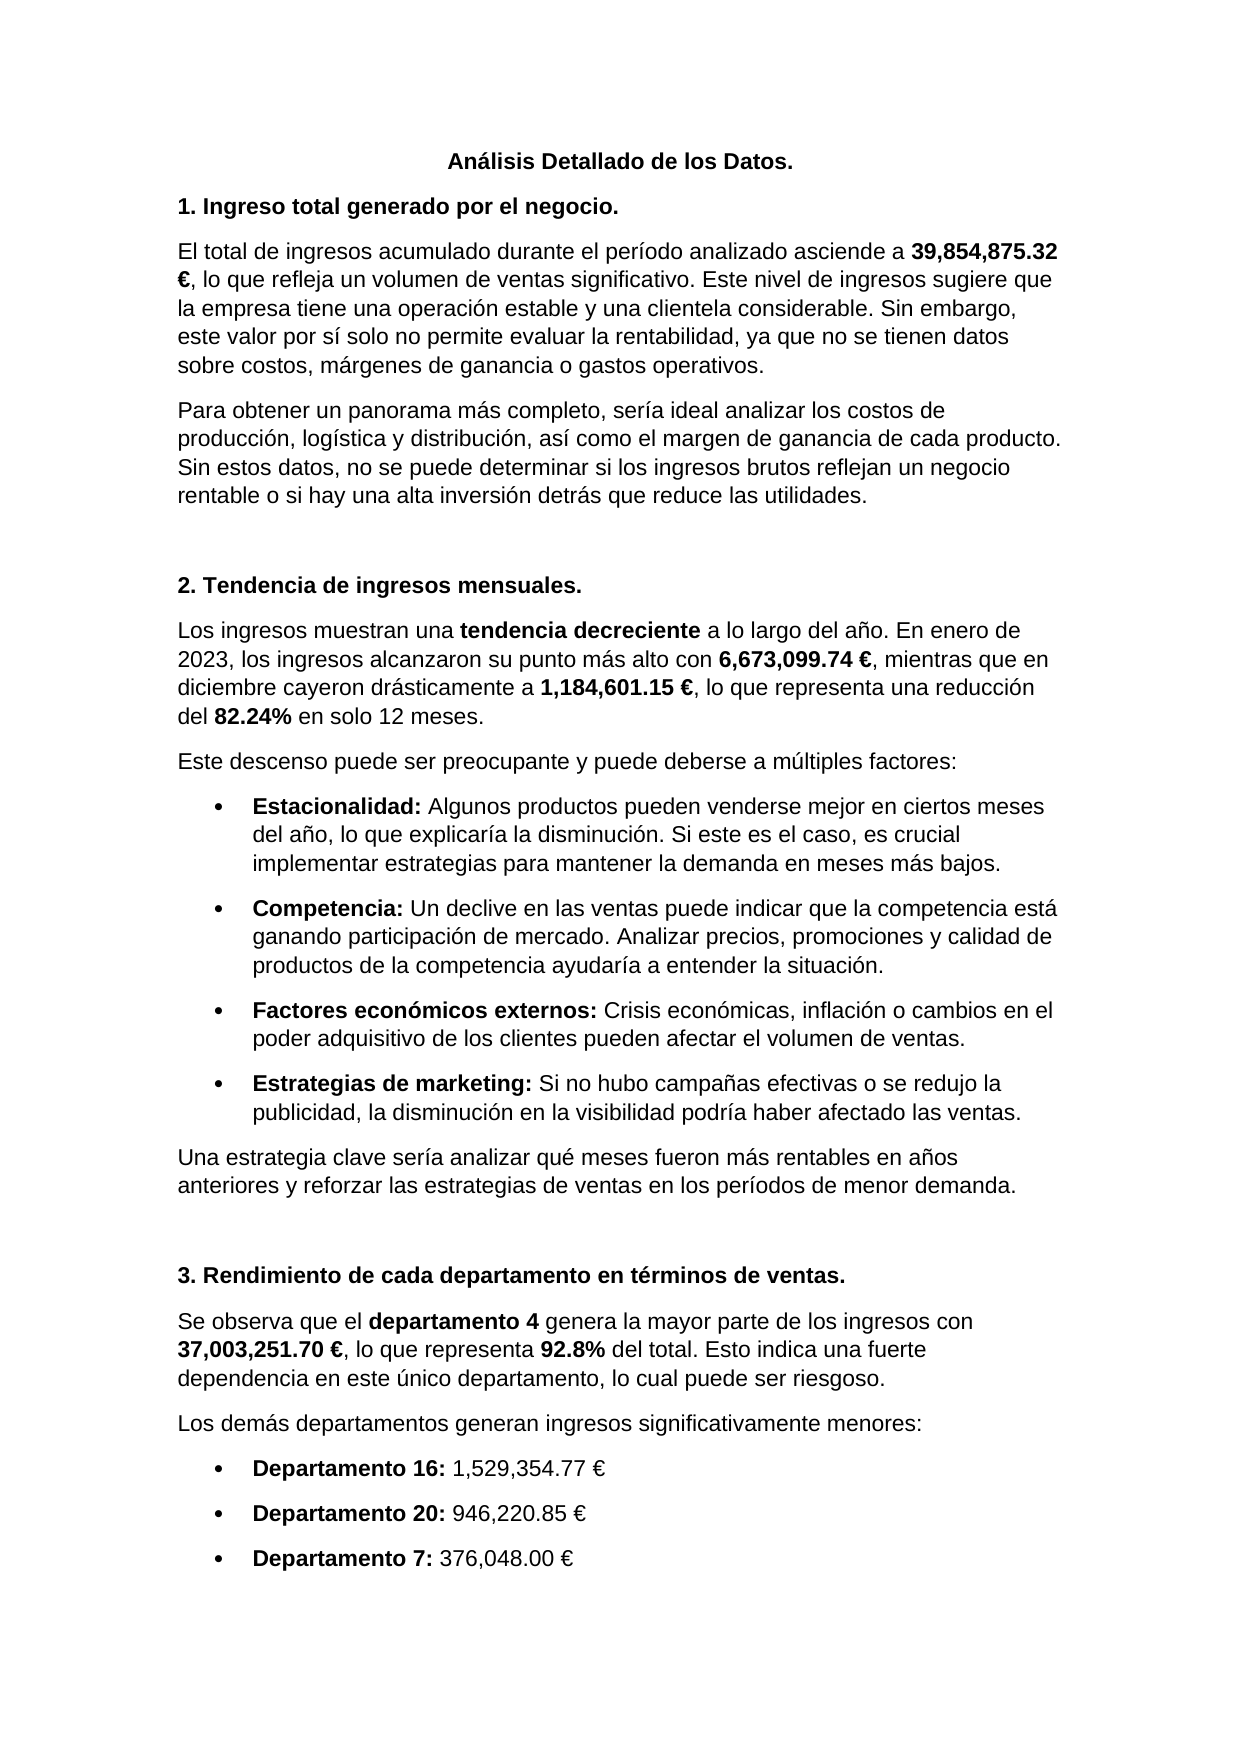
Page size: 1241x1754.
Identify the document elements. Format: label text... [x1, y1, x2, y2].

text 1. Ingreso total generado por el negocio. [177, 193, 1063, 219]
list Departamento 7: 376,048.00 € [215, 1545, 1063, 1571]
list Departamento 20: 946,220.85 € [215, 1500, 1063, 1526]
text 3. Rendimiento de cada departamento en términos de ventas. [177, 1262, 1063, 1289]
text Para obtener un panorama más completo, sería ideal analizar los costos de producción, logística y distribución, así como el margen de ganancia de cada producto. Sin estos datos, no se puede determinar si los ingresos brutos reflejan un negocio rentable o si hay una alta inversión detrás que reduce las utilidades. [177, 397, 1063, 508]
list Factores económicos externos: Crisis económicas, inflación o cambios en el poder adquisitivo de los clientes pueden afectar el volumen de ventas. [215, 997, 1063, 1052]
text Una estrategia clave sería analizar qué meses fueron más rentables en años anteriores y reforzar las estrategias de ventas en los períodos de menor demanda. [177, 1144, 1063, 1199]
text 2. Tendencia de ingresos mensuales. [177, 572, 1063, 598]
list Estacionalidad: Algunos productos pueden venderse mejor en ciertos meses del año, lo que explicaría la disminución. Si este es el caso, es crucial implementar estrategias para mantener la demanda en meses más bajos. [215, 793, 1063, 876]
list Competencia: Un declive en las ventas puede indicar que la competencia está ganando participación de mercado. Analizar precios, promociones y calidad de productos de la competencia ayudaría a entender la situación. [215, 895, 1063, 978]
text Este descenso puede ser preocupante y puede deberse a múltiples factores: [177, 748, 1063, 774]
text Los ingresos muestran una tendencia decreciente a lo largo del año. En enero de 2023, los ingresos alcanzaron su punto más alto con 6,673,099.74 €, mientras que en diciembre cayeron drásticamente a 1,184,601.15 €, lo que representa una reducción del 82.24% en solo 12 meses. [177, 617, 1063, 729]
text Se observa que el departamento 4 genera la mayor parte de los ingresos con 37,003,251.70 €, lo que representa 92.8% del total. Esto indica una fuerte dependencia en este único departamento, lo cual puede ser riesgoso. [177, 1308, 1063, 1391]
text Análisis Detallado de los Datos. [177, 148, 1063, 174]
list Estrategias de marketing: Si no hubo campañas efectivas o se redujo la publicidad, la disminución en la visibilidad podría haber afectado las ventas. [215, 1070, 1063, 1125]
text El total de ingresos acumulado durante el período analizado asciende a 39,854,875.32 €, lo que refleja un volumen de ventas significativo. Este nivel de ingresos sugiere que la empresa tiene una operación estable y una clientela considerable. Sin embargo, este valor por sí solo no permite evaluar la rentabilidad, ya que no se tienen datos sobre costos, márgenes de ganancia o gastos operativos. [177, 238, 1063, 378]
text Los demás departamentos generan ingresos significativamente menores: [177, 1409, 1063, 1436]
list Departamento 16: 1,529,354.77 € [215, 1455, 1063, 1481]
